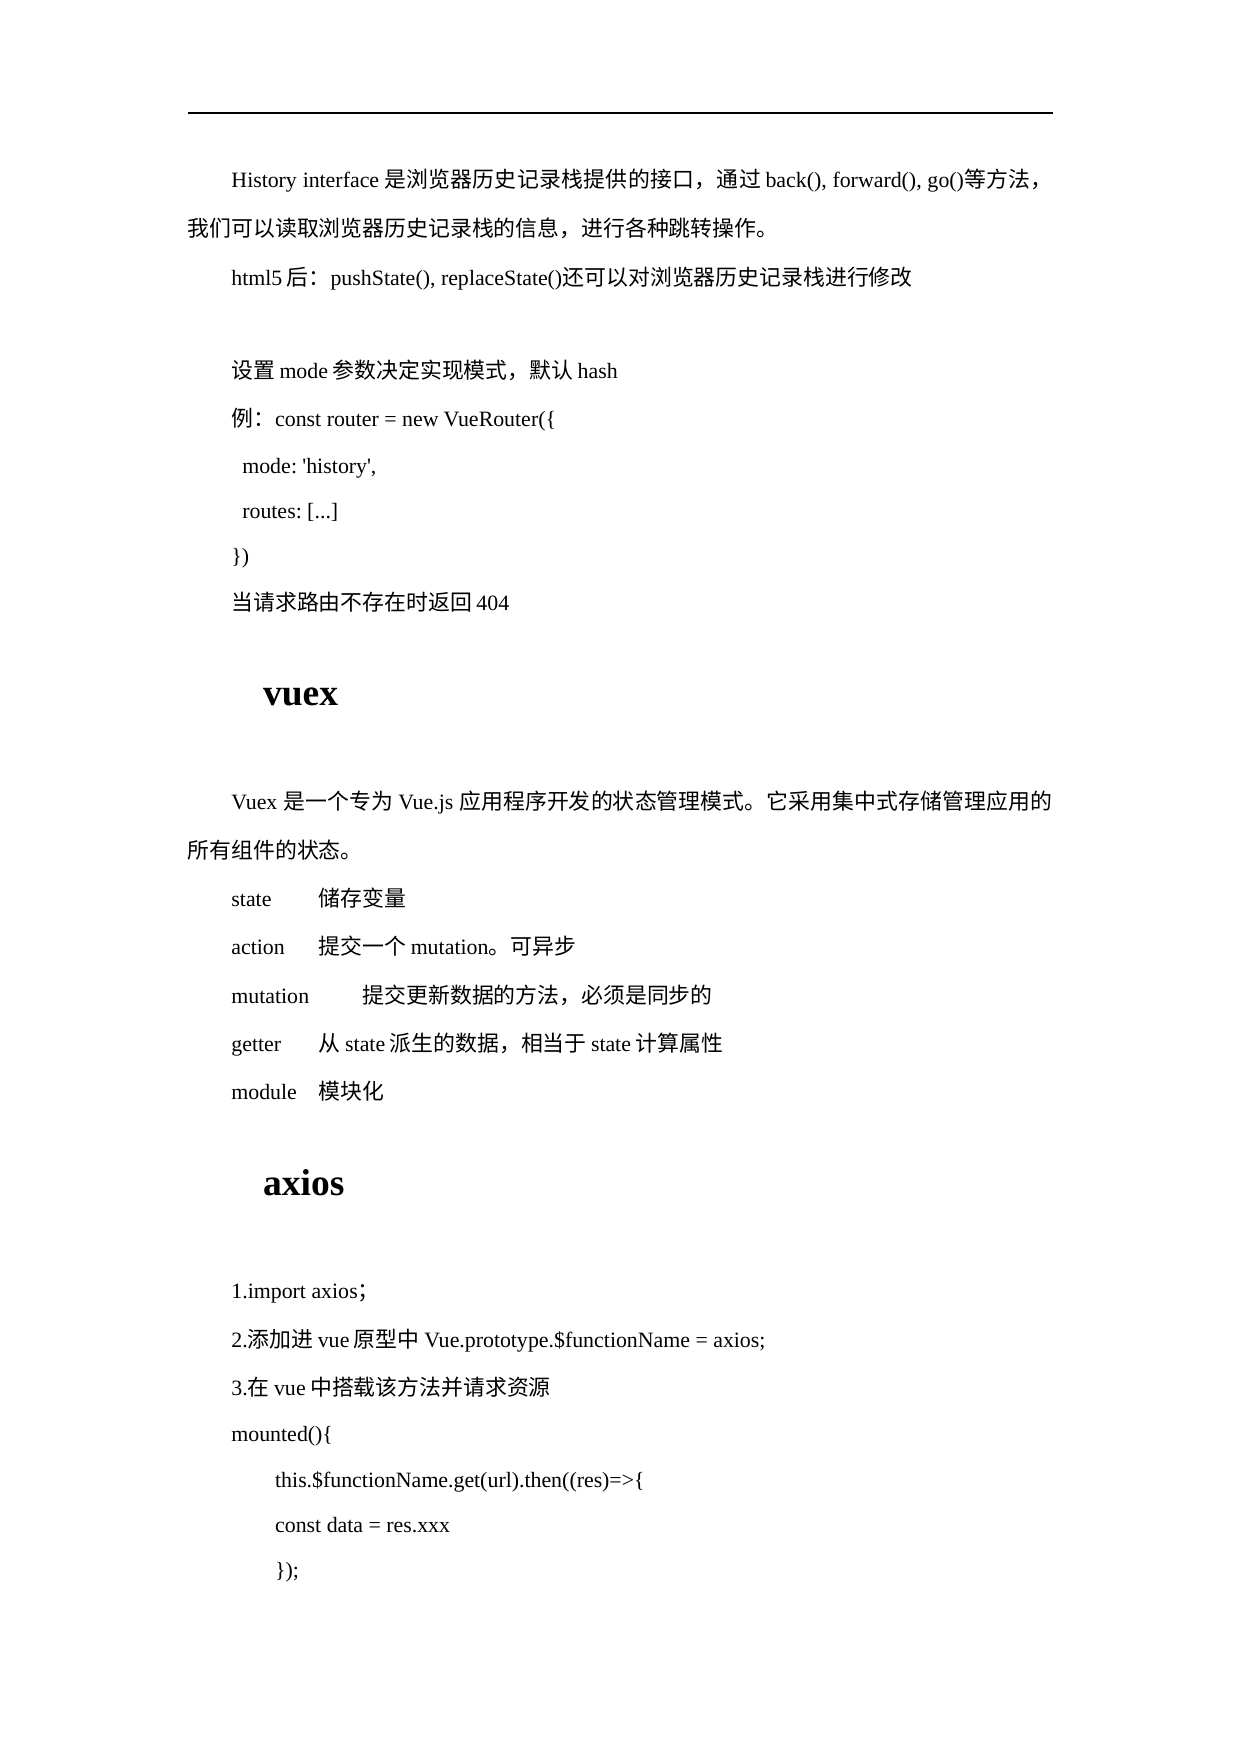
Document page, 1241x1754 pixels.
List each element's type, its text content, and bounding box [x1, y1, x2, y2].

text 设置mode参数决定实现模式，默认hash [187, 352, 1053, 385]
text }); [187, 1553, 1053, 1586]
text 例：const router = new VueRouter({ [187, 401, 1053, 433]
text const data = res.xxx [187, 1508, 1053, 1541]
text html5后：pushState(), replaceState()还可以对浏览器历史记录栈进行修改 [187, 259, 1053, 292]
text mounted(){ [187, 1418, 1053, 1450]
subtitle vuex [187, 660, 1053, 725]
text History interface是浏览器历史记录栈提供的接口，通过back(), forward(), go()等方法，我们可以读取浏览器历史记录栈的信息，进行各种跳转操作。 [187, 162, 1053, 243]
text action 提交一个mutation。可异步 [187, 929, 1053, 961]
text }) [187, 539, 1053, 572]
text getter 从state派生的数据，相当于state计算属性 [187, 1026, 1053, 1058]
text 2.添加进vue原型中 Vue.prototype.$functionName = axios; [187, 1321, 1053, 1354]
text Vuex 是一个专为 Vue.js 应用程序开发的状态管理模式。它采用集中式存储管理应用的所有组件的状态。 [187, 783, 1053, 865]
text 1.import axios； [187, 1273, 1053, 1305]
text routes: [...] [187, 494, 1053, 527]
subtitle axios [187, 1149, 1053, 1214]
text mutation 提交更新数据的方法，必须是同步的 [187, 977, 1053, 1010]
text this.$functionName.get(url).then((res)=>{ [187, 1463, 1053, 1495]
text 当请求路由不存在时返回404 [187, 584, 1053, 617]
text mode: 'history', [187, 449, 1053, 482]
text module 模块化 [187, 1074, 1053, 1106]
text state 储存变量 [187, 881, 1053, 913]
text 3.在vue中搭载该方法并请求资源 [187, 1369, 1053, 1402]
